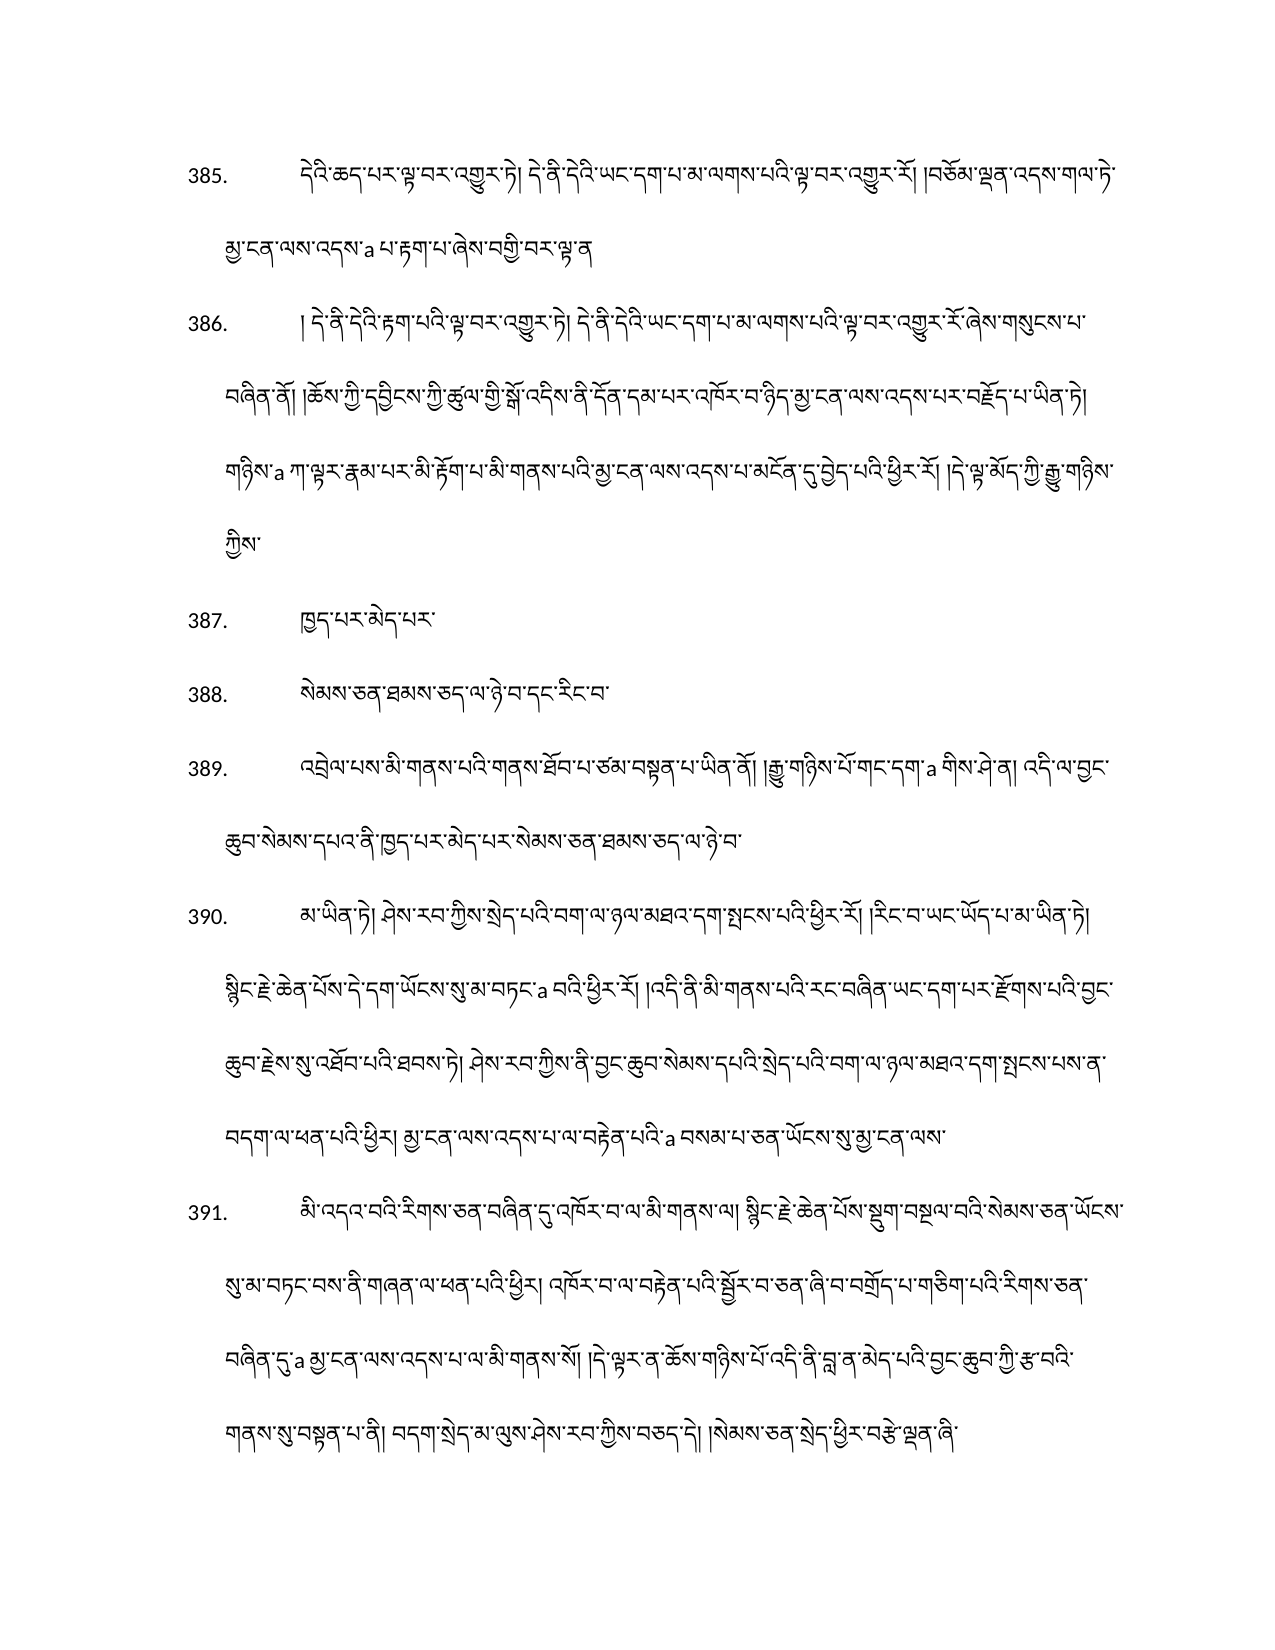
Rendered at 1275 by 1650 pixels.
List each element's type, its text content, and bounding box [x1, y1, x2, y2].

list མ་ཡིན་ཏེ། ཤེས་རབ་ཀྱིས་སྲེད་པའི་བག་ལ་ཉལ་མཐའ་དག་སྤངས་པའི་ཕྱིར་རོ། །རིང་བ་ཡང་ཡོད་པ་མ་ཡིན་ཏེ། སྙིང་རྗེ་ཆེན་པོས་དེ་དག་ཡོངས་སུ་མ་བཏང་aབའི་ཕྱིར་རོ། །འདི་ནི་མི་གནས་པའི་རང་བཞིན་ཡང་དག་པར་རྫོགས་པའི་བྱང་ཆུབ་རྗེས་སུ་འཐོབ་པའི་ཐབས་ཏེ། ཤེས་རབ་ཀྱིས་ནི་བྱང་ཆུབ་སེམས་དཔའི་སྲེད་པའི་བག་ལ་ཉལ་མཐའ་དག་སྤངས་པས་ན་བདག་ལ་ཕན་པའི་ཕྱིར། མྱ་ངན་ལས་འདས་པ་ལ་བརྟེན་པའི་aབསམ་པ་ཅན་ཡོངས་སུ་མྱ་ངན་ལས་ [187, 891, 1125, 1177]
list མི་འདའ་བའི་རིགས་ཅན་བཞིན་དུ་འཁོར་བ་ལ་མི་གནས་ལ། སྙིང་རྗེ་ཆེན་པོས་སྡུག་བསྔལ་བའི་སེམས་ཅན་ཡོངས་སུ་མ་བཏང་བས་ནི་གཞན་ལ་ཕན་པའི་ཕྱིར། འཁོར་བ་ལ་བརྟེན་པའི་སྦྱོར་བ་ཅན་ཞི་བ་བགྲོད་པ་གཅིག་པའི་རིགས་ཅན་བཞིན་དུ་aམྱ་ངན་ལས་འདས་པ་ལ་མི་གནས་སོ། །དེ་ལྟར་ན་ཆོས་གཉིས་པོ་འདི་ནི་བླ་ན་མེད་པའི་བྱང་ཆུབ་ཀྱི་རྩ་བའི་གནས་སུ་བསྟན་པ་ནི། བདག་སྲེད་མ་ལུས་ཤེས་རབ་ཀྱིས་བཅད་དེ། །སེམས་ཅན་སྲེད་ཕྱིར་བརྩེ་ལྡན་ཞི་ [187, 1187, 1125, 1473]
list དེའི་ཆད་པར་ལྟ་བར་འགྱུར་ཏེ། དེ་ནི་དེའི་ཡང་དག་པ་མ་ལགས་པའི་ལྟ་བར་འགྱུར་རོ། །བཅོམ་ལྡན་འདས་གལ་ཏེ་མྱ་ངན་ལས་འདས་aཔ་རྟག་པ་ཞེས་བགྱི་བར་ལྟ་ན [187, 150, 1125, 288]
list ཁྱད་པར་མེད་པར་ [187, 594, 1125, 659]
list ། དེ་ནི་དེའི་རྟག་པའི་ལྟ་བར་འགྱུར་ཏེ། དེ་ནི་དེའི་ཡང་དག་པ་མ་ལགས་པའི་ལྟ་བར་འགྱུར་རོ་ཞེས་གསུངས་པ་བཞིན་ནོ། །ཆོས་ཀྱི་དབྱིངས་ཀྱི་ཚུལ་གྱི་སྒོ་འདིས་ནི་དོན་དམ་པར་འཁོར་བ་ཉིད་མྱ་ངན་ལས་འདས་པར་བརྗོད་པ་ཡིན་ཏེ། གཉིས་aཀ་ལྟར་རྣམ་པར་མི་རྟོག་པ་མི་གནས་པའི་མྱ་ངན་ལས་འདས་པ་མངོན་དུ་བྱེད་པའི་ཕྱིར་རོ། །དེ་ལྟ་མོད་ཀྱི་རྒྱུ་གཉིས་ཀྱིས་ [187, 298, 1125, 585]
list སེམས་ཅན་ཐམས་ཅད་ལ་ཉེ་བ་དང་རིང་བ་ [187, 668, 1125, 733]
list འབྲེལ་པས་མི་གནས་པའི་གནས་ཐོབ་པ་ཙམ་བསྟན་པ་ཡིན་ནོ། །རྒྱུ་གཉིས་པོ་གང་དག་aགིས་ཤེ་ན། འདི་ལ་བྱང་ཆུབ་སེམས་དཔའ་ནི་ཁྱད་པར་མེད་པར་སེམས་ཅན་ཐམས་ཅད་ལ་ཉེ་བ་ [187, 742, 1125, 881]
